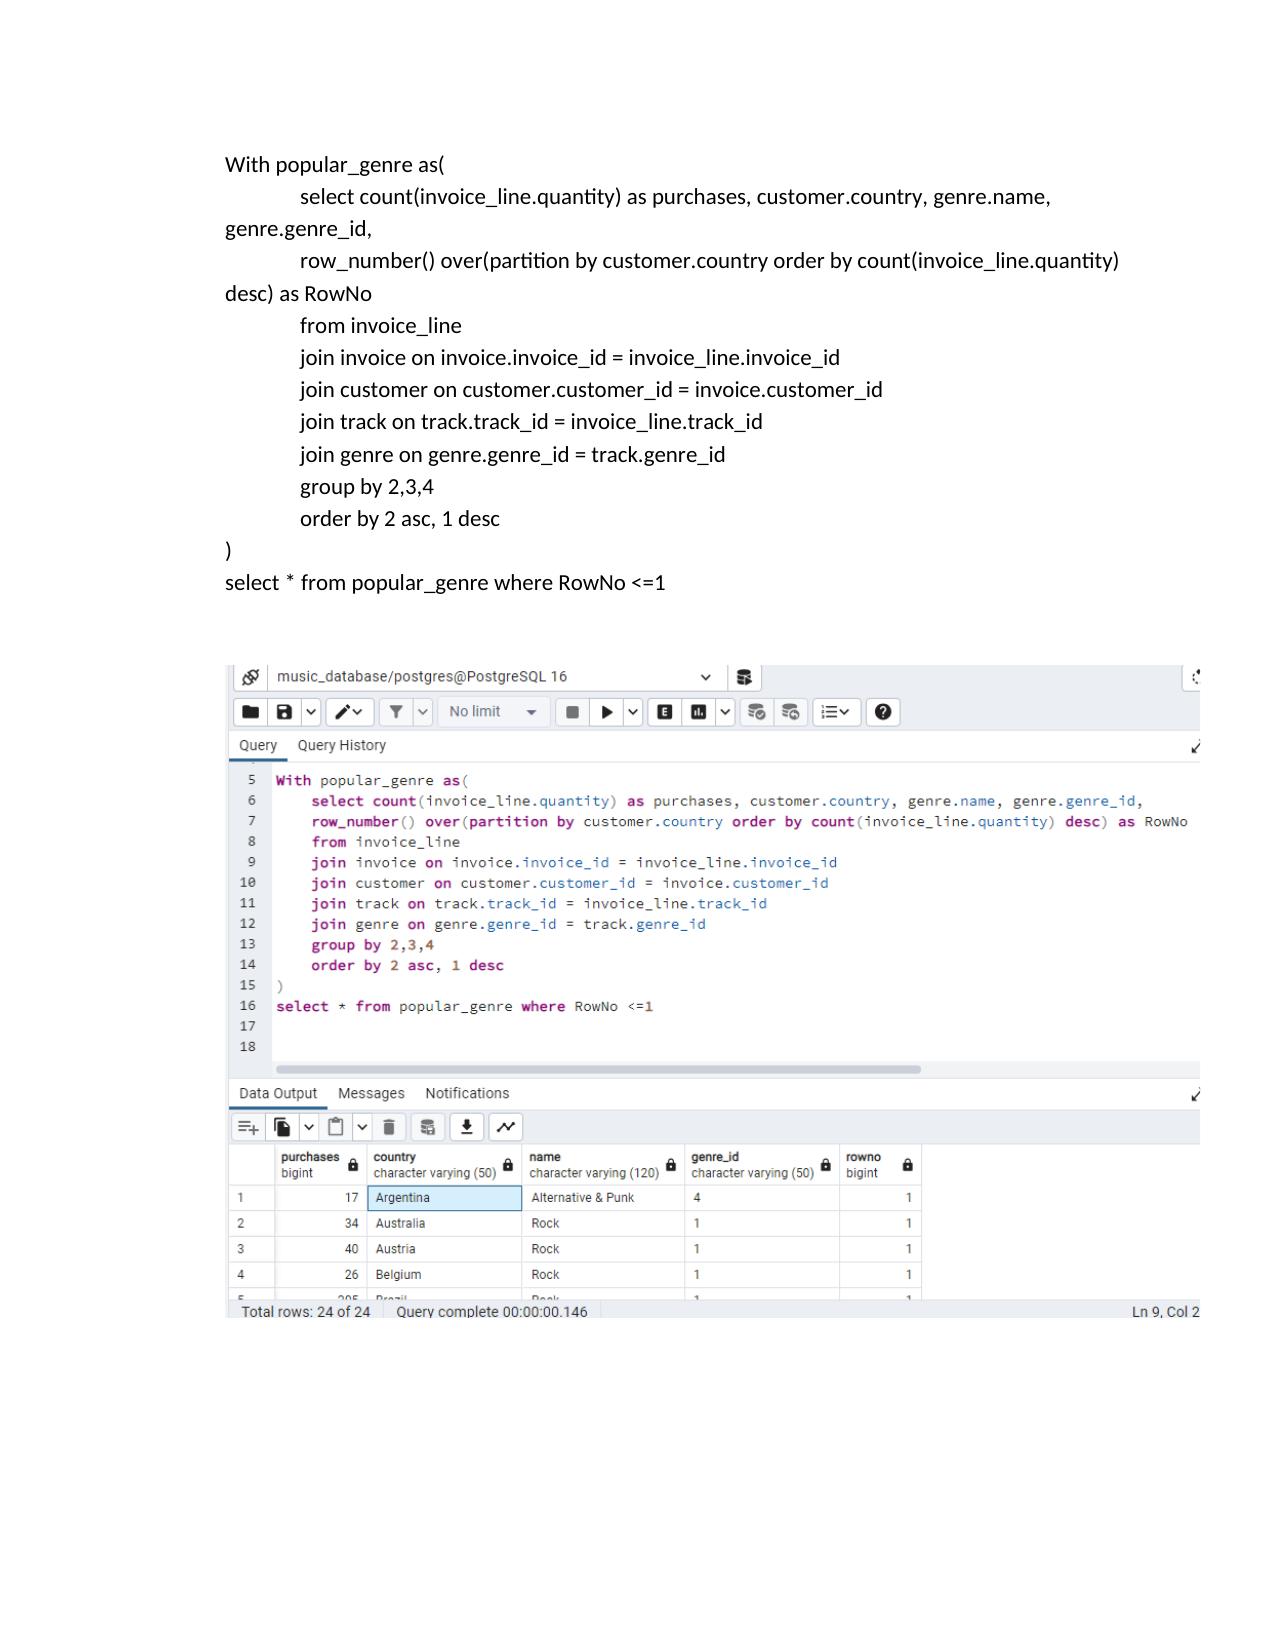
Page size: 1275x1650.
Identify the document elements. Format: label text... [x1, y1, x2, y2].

list from invoice_line [225, 311, 1125, 339]
list With popular_genre as( [225, 150, 1125, 178]
picture [225, 665, 1200, 1318]
list join customer on customer.customer_id = invoice.customer_id [225, 375, 1125, 403]
list select count(invoice_line.quantity) as purchases, customer.country, genre.name, genre.genre_id, [225, 182, 1125, 242]
list select * from popular_genre where RowNo <=1 [225, 568, 1125, 596]
list group by 2,3,4 [225, 472, 1125, 500]
list join invoice on invoice.invoice_id = invoice_line.invoice_id [225, 343, 1125, 371]
list order by 2 asc, 1 desc [225, 504, 1125, 532]
list ) [225, 536, 1125, 564]
list join track on track.track_id = invoice_line.track_id [225, 407, 1125, 436]
list join genre on genre.genre_id = track.genre_id [225, 440, 1125, 468]
list row_number() over(partition by customer.country order by count(invoice_line.quantity) desc) as RowNo [225, 247, 1125, 307]
